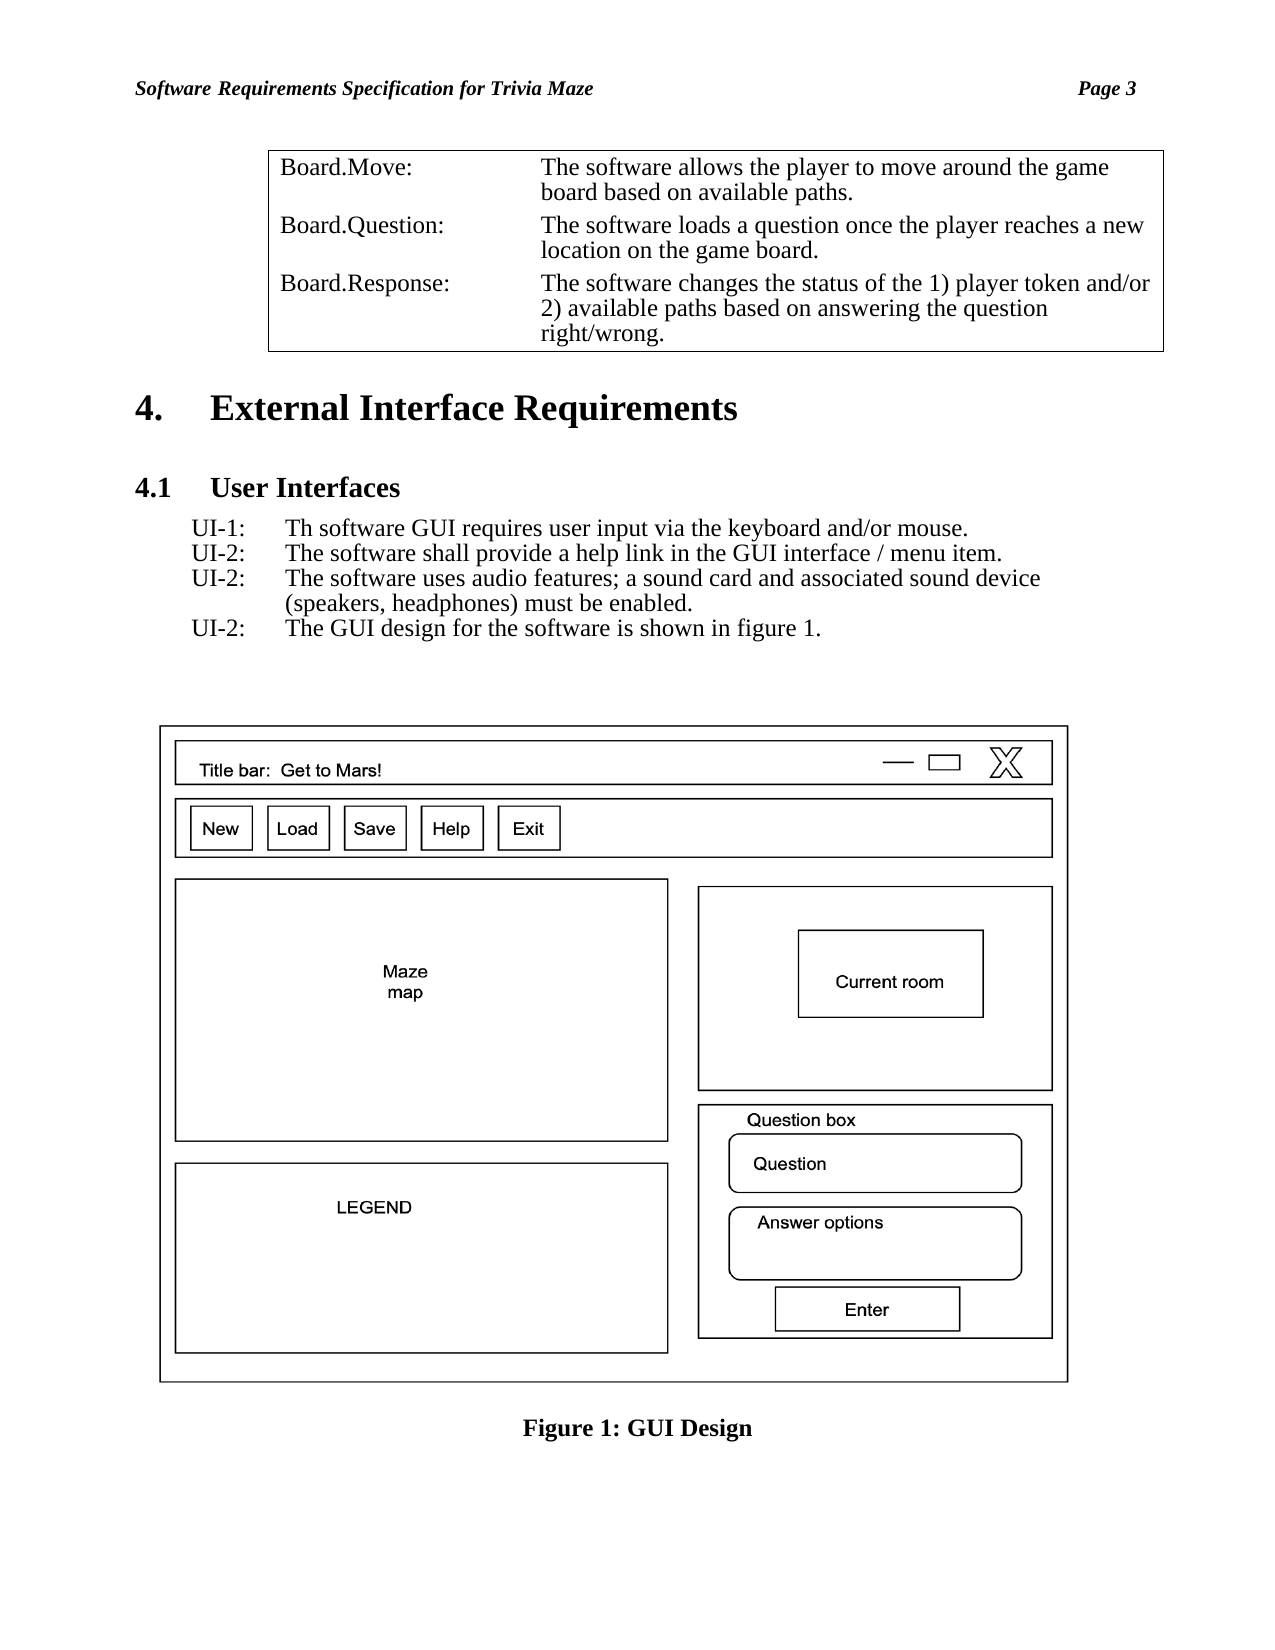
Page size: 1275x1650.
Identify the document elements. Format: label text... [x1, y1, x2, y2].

subtitle User Interfaces [135, 470, 1140, 504]
subtitle External Interface Requirements [135, 385, 1140, 428]
list UI-2: The GUI design for the software is shown in figure 1. [191, 616, 1140, 641]
list Figure 1: GUI Design [135, 1417, 1140, 1442]
list UI-2: The software uses audio features; a sound card and associated sound device (speakers, headphones) must be enabled. [191, 566, 1140, 616]
table_cell Board.Move: The software allows the player to move around the game board based on available paths. Board.Question: The software loads a question once the player reaches a new location on the game board. Board.Response: The software changes the status of the 1) player token and/or 2) available paths based on answering the question right/wrong. [269, 151, 1163, 351]
picture [151, 716, 1077, 1392]
list UI-2: The software shall provide a help link in the GUI interface / menu item. [191, 541, 1140, 566]
list UI-1: Th software GUI requires user input via the keyboard and/or mouse. [191, 516, 1140, 541]
